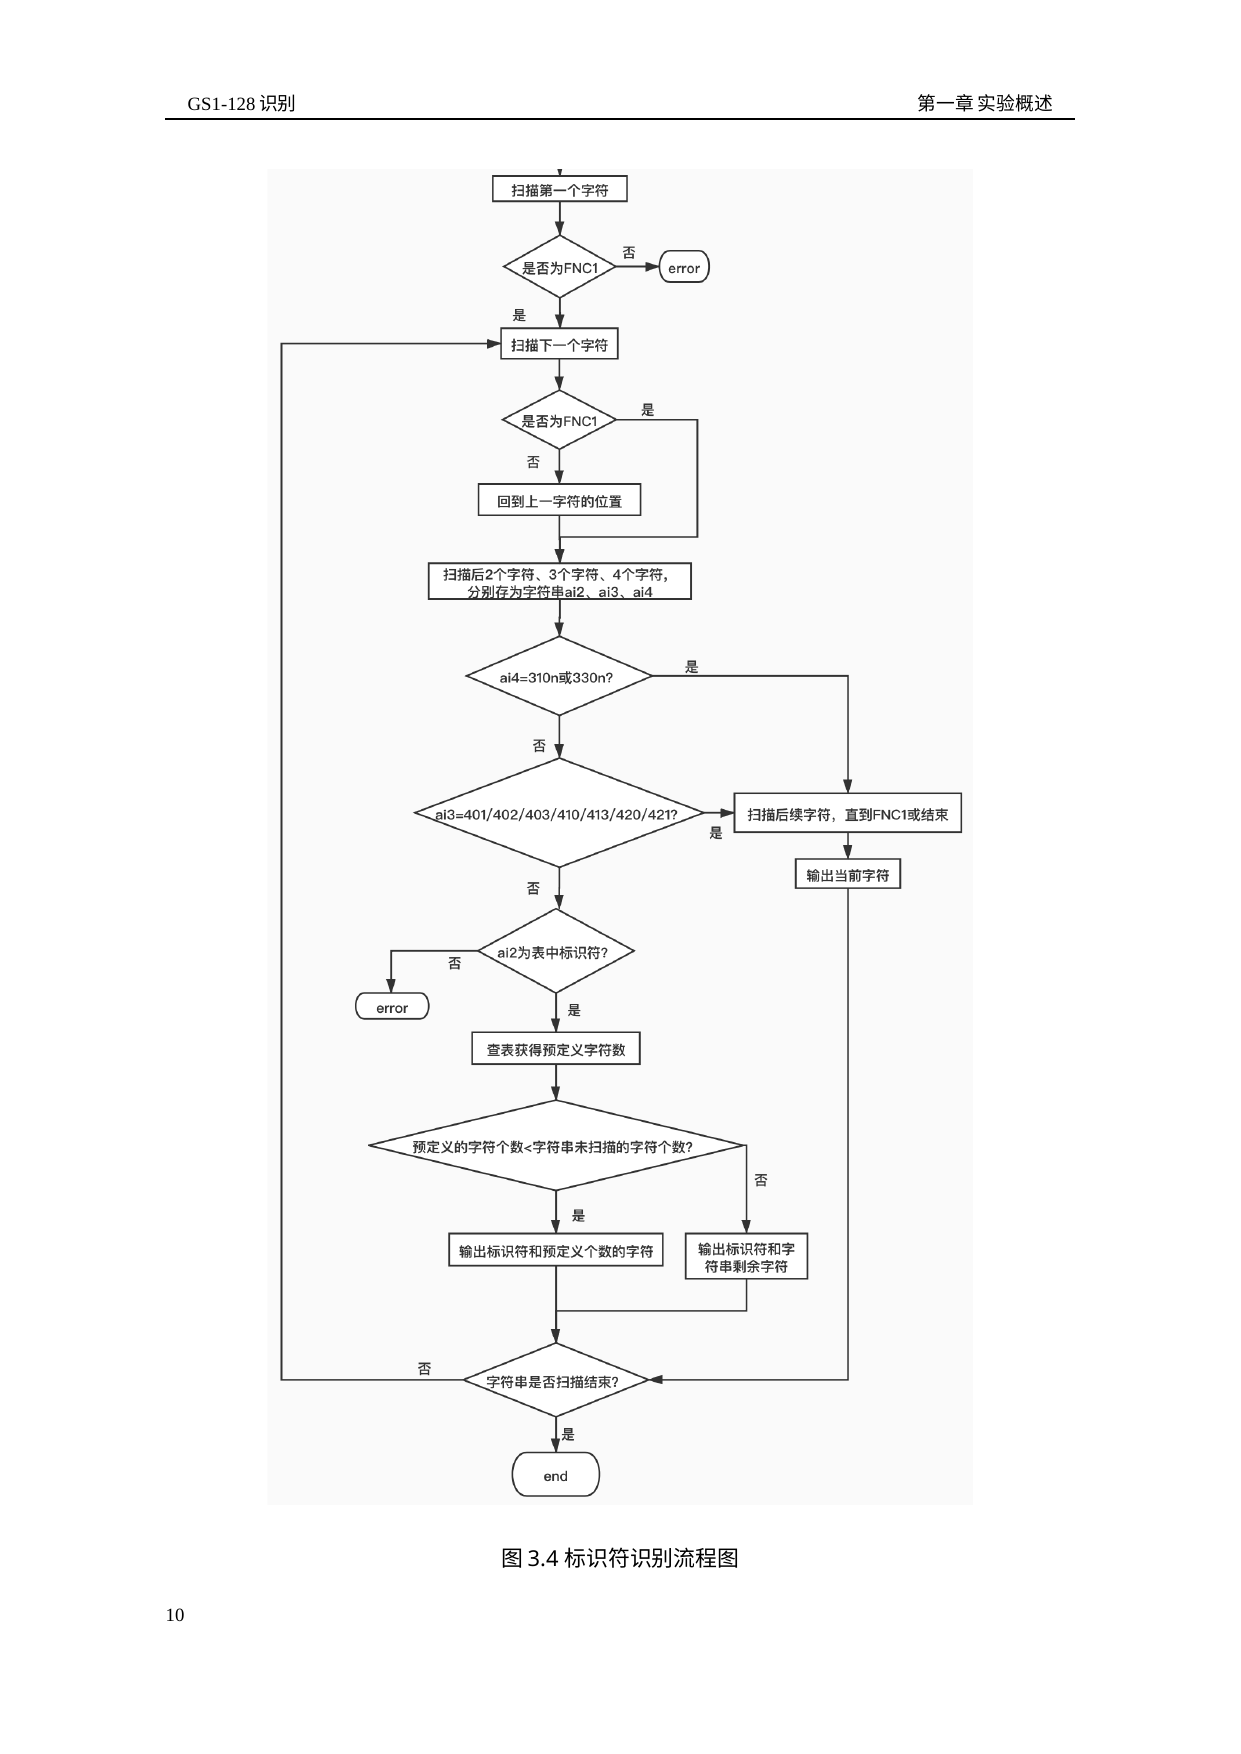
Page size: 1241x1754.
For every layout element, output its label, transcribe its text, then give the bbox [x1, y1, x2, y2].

text 图3.4 标识符识别流程图 [165, 1535, 1075, 1579]
picture [267, 169, 973, 1505]
